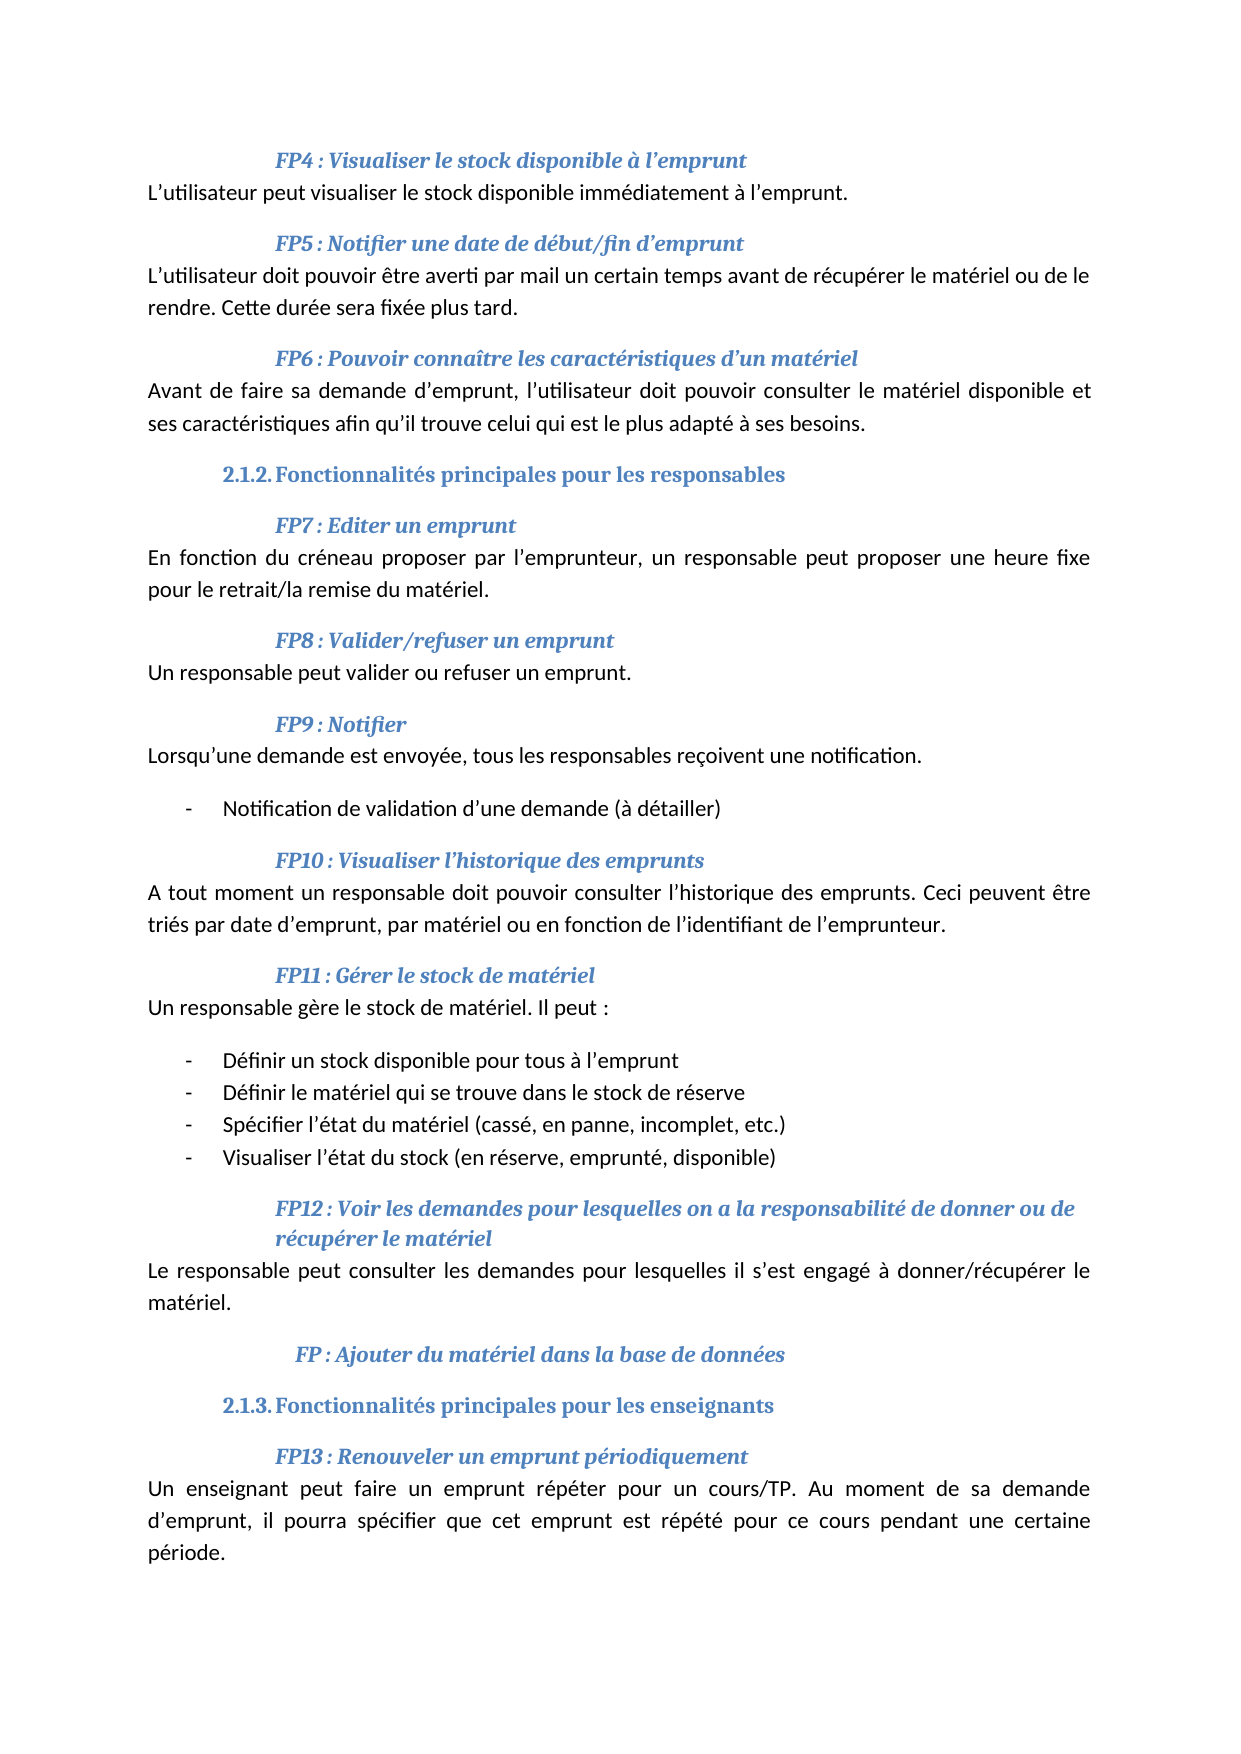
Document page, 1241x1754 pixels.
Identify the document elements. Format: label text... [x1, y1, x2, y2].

subtitle FP4 : Visualiser le stock disponible à l’emprunt [201, 148, 1093, 174]
text Un enseignant peut faire un emprunt répéter pour un cours/TP. Au moment de sa demande d’emprunt, il pourra spécifier que cet emprunt est répété pour ce cours pendant une certaine période. [148, 1474, 1093, 1566]
subtitle FP13 : Renouveler un emprunt périodiquement [201, 1443, 1093, 1470]
subtitle FP11 : Gérer le stock de matériel [201, 963, 1093, 989]
text L’utilisateur peut visualiser le stock disponible immédiatement à l’emprunt. [148, 178, 1093, 206]
text Un responsable gère le stock de matériel. Il peut : [148, 993, 1093, 1021]
subtitle Fonctionnalités principales pour les responsables [223, 462, 1093, 488]
text A tout moment un responsable doit pouvoir consulter l’historique des emprunts. Ceci peuvent être triés par date d’emprunt, par matériel ou en fonction de l’identifiant de l’emprunteur. [148, 878, 1093, 938]
subtitle FP12 : Voir les demandes pour lesquelles on a la responsabilité de donner ou de récupérer le matériel [275, 1196, 1093, 1252]
text Le responsable peut consulter les demandes pour lesquelles il s’est engagé à donner/récupérer le matériel. [148, 1256, 1093, 1316]
subtitle FP5 : Notifier une date de début/fin d’emprunt [201, 231, 1093, 257]
subtitle FP : Ajouter du matériel dans la base de données [148, 1341, 1093, 1368]
subtitle FP6 : Pouvoir connaître les caractéristiques d’un matériel [201, 346, 1093, 373]
list Visualiser l’état du stock (en réserve, emprunté, disponible) [185, 1143, 1093, 1171]
text En fonction du créneau proposer par l’emprunteur, un responsable peut proposer une heure fixe pour le retrait/la remise du matériel. [148, 543, 1093, 603]
subtitle Fonctionnalités principales pour les enseignants [223, 1392, 1093, 1419]
list Spécifier l’état du matériel (cassé, en panne, incomplet, etc.) [185, 1111, 1093, 1139]
subtitle FP10 : Visualiser l’historique des emprunts [201, 848, 1093, 874]
subtitle FP8 : Valider/refuser un emprunt [201, 628, 1093, 654]
text Lorsqu’une demande est envoyée, tous les responsables reçoivent une notification. [148, 742, 1093, 769]
list Définir le matériel qui se trouve dans le stock de réserve [185, 1078, 1093, 1106]
list Définir un stock disponible pour tous à l’emprunt [185, 1046, 1093, 1074]
subtitle FP9 : Notifier [201, 711, 1093, 738]
text L’utilisateur doit pouvoir être averti par mail un certain temps avant de récupérer le matériel ou de le rendre. Cette durée sera fixée plus tard. [148, 261, 1093, 321]
text Un responsable peut valider ou refuser un emprunt. [148, 658, 1093, 686]
list Notification de validation d’une demande (à détailler) [185, 794, 1093, 823]
subtitle FP7 : Editer un emprunt [201, 513, 1093, 539]
